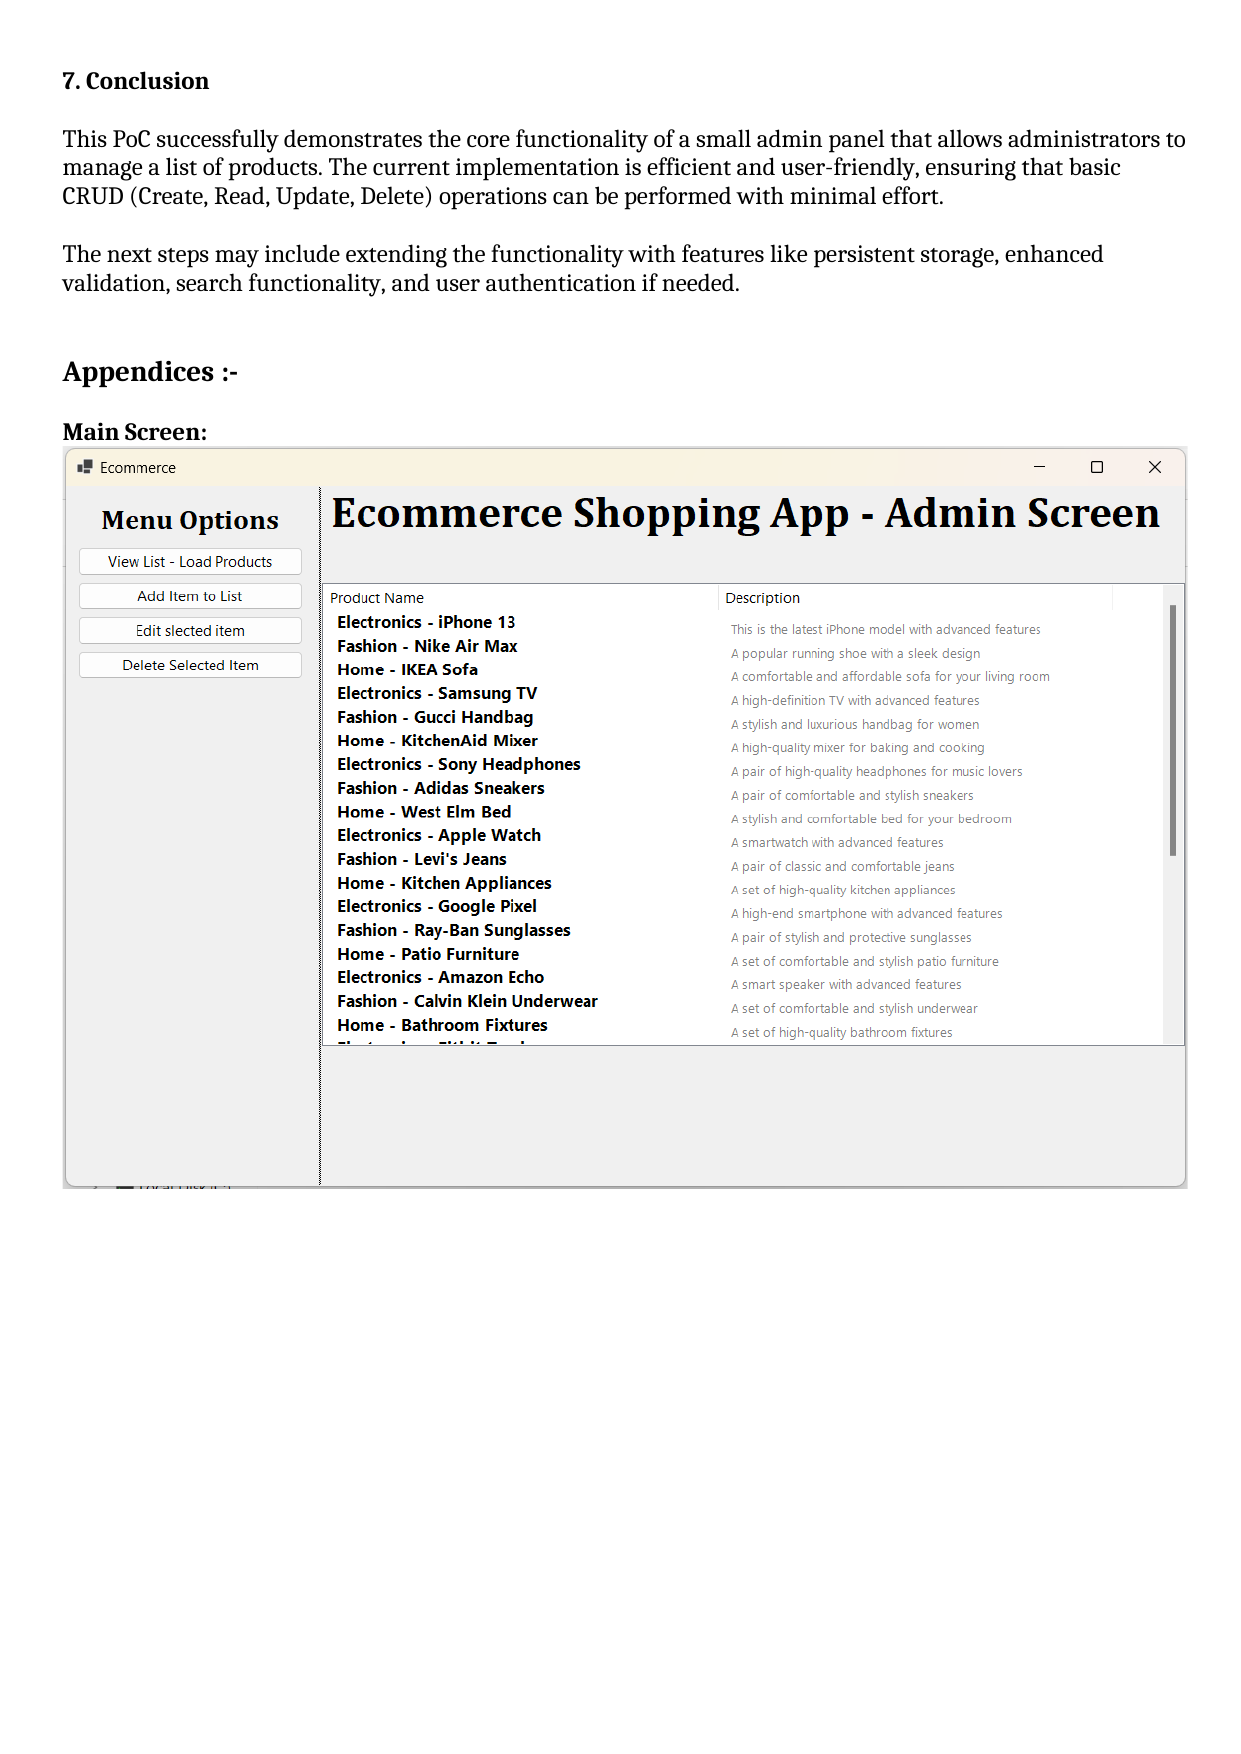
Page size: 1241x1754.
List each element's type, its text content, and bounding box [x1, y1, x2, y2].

text The next steps may include extending the functionality with features like persistent storage, enhanced validation, search functionality, and user authentication if needed. [62, 240, 1187, 297]
subtitle 7. Conclusion [62, 67, 1187, 95]
text Appendices :- [62, 355, 1187, 389]
text This PoC successfully demonstrates the core functionality of a small admin panel that allows administrators to manage a list of products. The current implementation is efficient and user-friendly, ensuring that basic CRUD (Create, Read, Update, Delete) operations can be performed with minimal effort. [62, 124, 1187, 211]
picture [62, 446, 1188, 1189]
text Main Screen: [62, 418, 1187, 446]
